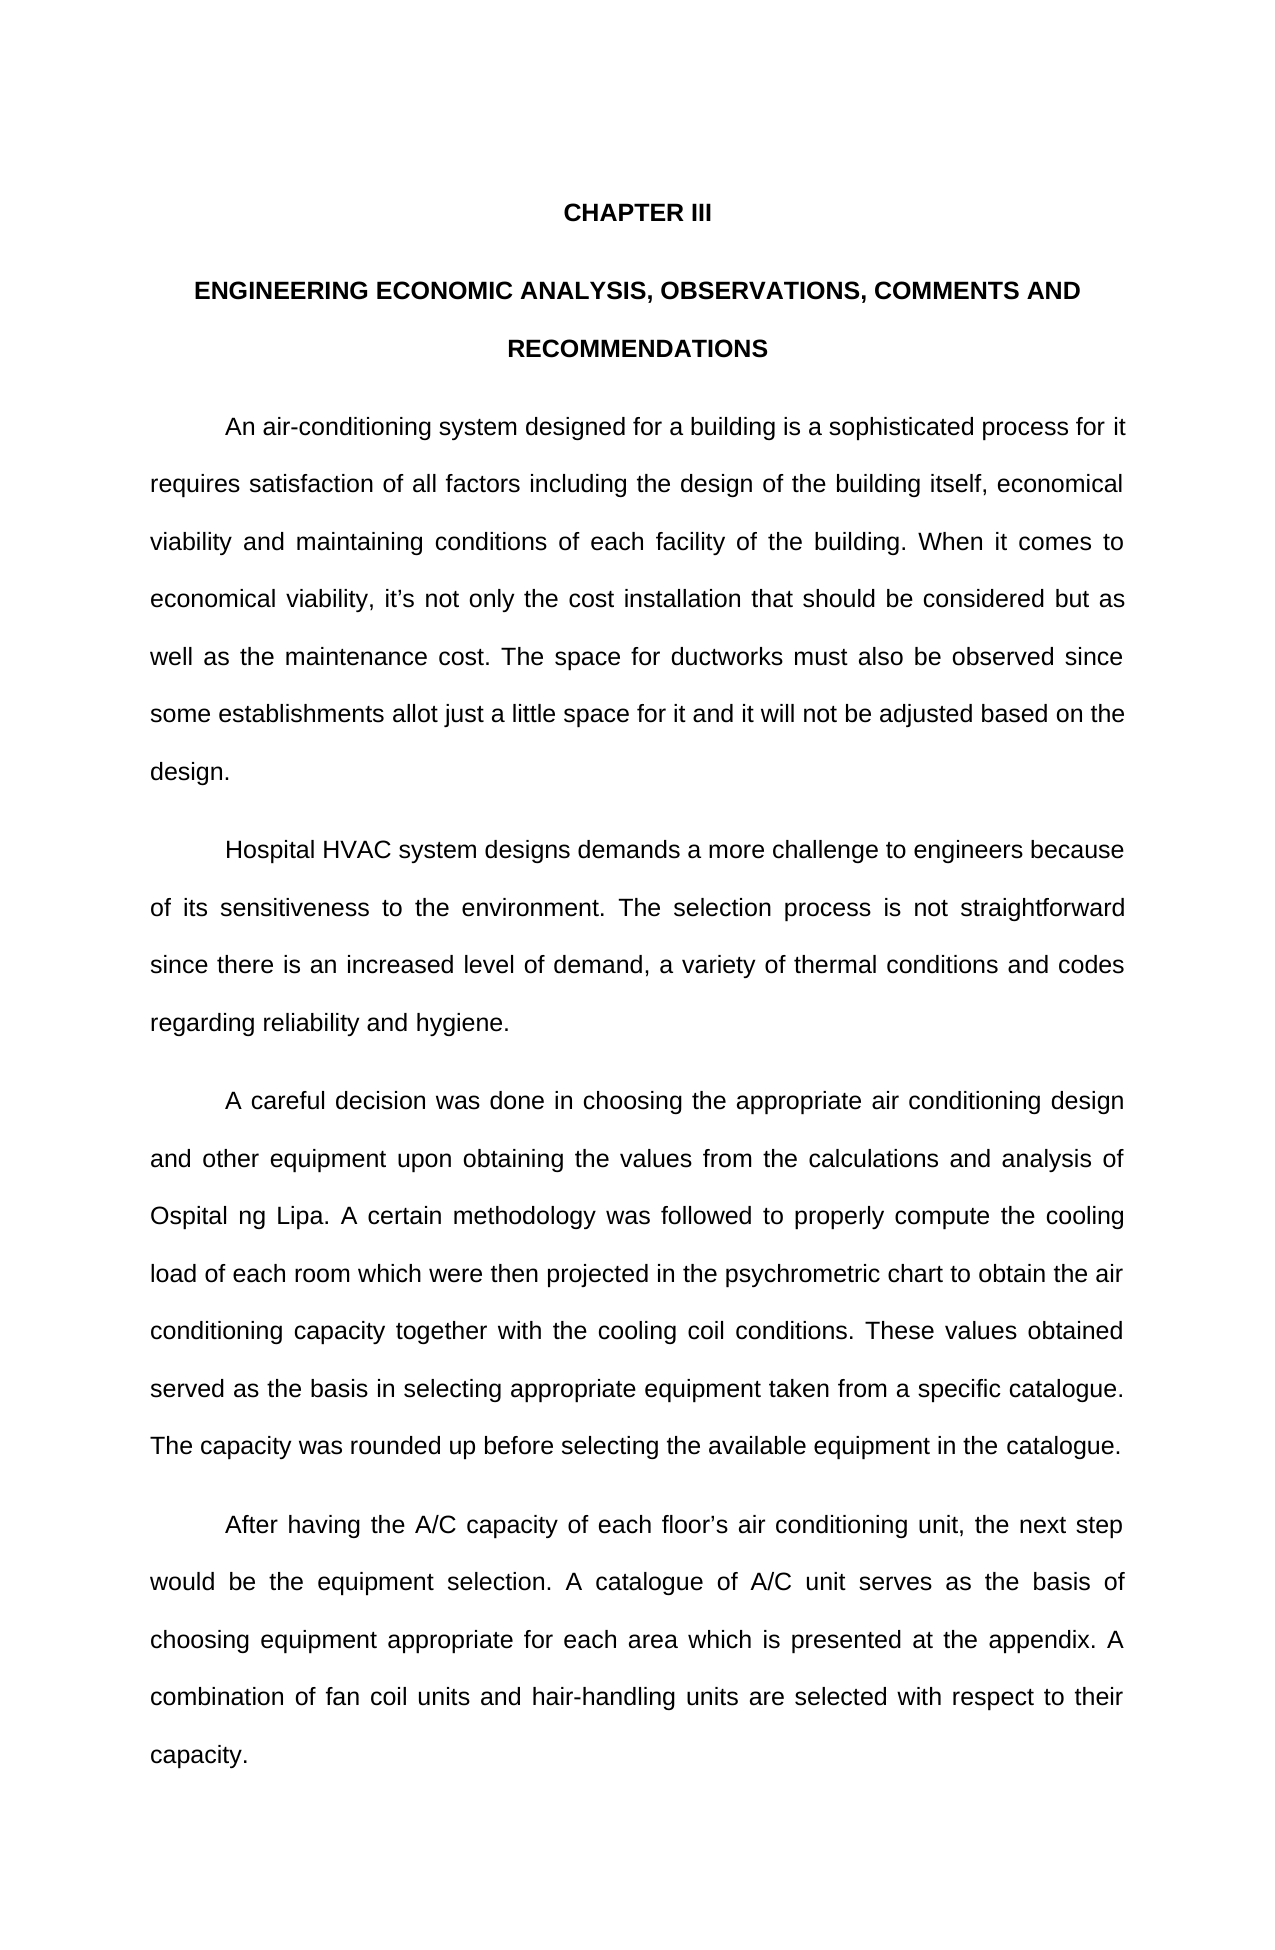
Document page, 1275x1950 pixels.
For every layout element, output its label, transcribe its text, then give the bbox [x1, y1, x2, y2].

text After having the A/C capacity of each floor’s air conditioning unit, the next step would be the equipment selection. A catalogue of A/C unit serves as the basis of choosing equipment appropriate for each area which is presented at the appendix. A combination of fan coil units and hair-handling units are selected with respect to their capacity. [150, 1510, 1126, 1768]
text A careful decision was done in choosing the appropriate air conditioning design and other equipment upon obtaining the values from the calculations and analysis of Ospital ng Lipa. A certain methodology was followed to properly compute the cooling load of each room which were then projected in the psychrometric chart to obtain the air conditioning capacity together with the cooling coil conditions. These values obtained served as the basis in selecting appropriate equipment taken from a specific catalogue. The capacity was rounded up before selecting the available equipment in the catalogue. [150, 1086, 1126, 1460]
text CHAPTER III [193, 198, 1082, 227]
text Hospital HVAC system designs demands a more challenge to engineers because of its sensitiveness to the environment. The selection process is not straightforward since there is an increased level of demand, a variety of thermal conditions and codes regarding reliability and hygiene. [150, 836, 1126, 1037]
text ENGINEERING ECONOMIC ANALYSIS, OBSERVATIONS, COMMENTS AND RECOMMENDATIONS [194, 276, 1082, 362]
text An air-conditioning system designed for a building is a sophisticated process for it requires satisfaction of all factors including the design of the building itself, economical viability and maintaining conditions of each facility of the building. When it comes to economical viability, it’s not only the cost installation that should be considered but as well as the maintenance cost. The space for ductworks must also be observed since some establishments allot just a little space for it and it will not be adjusted based on the design. [150, 412, 1126, 786]
